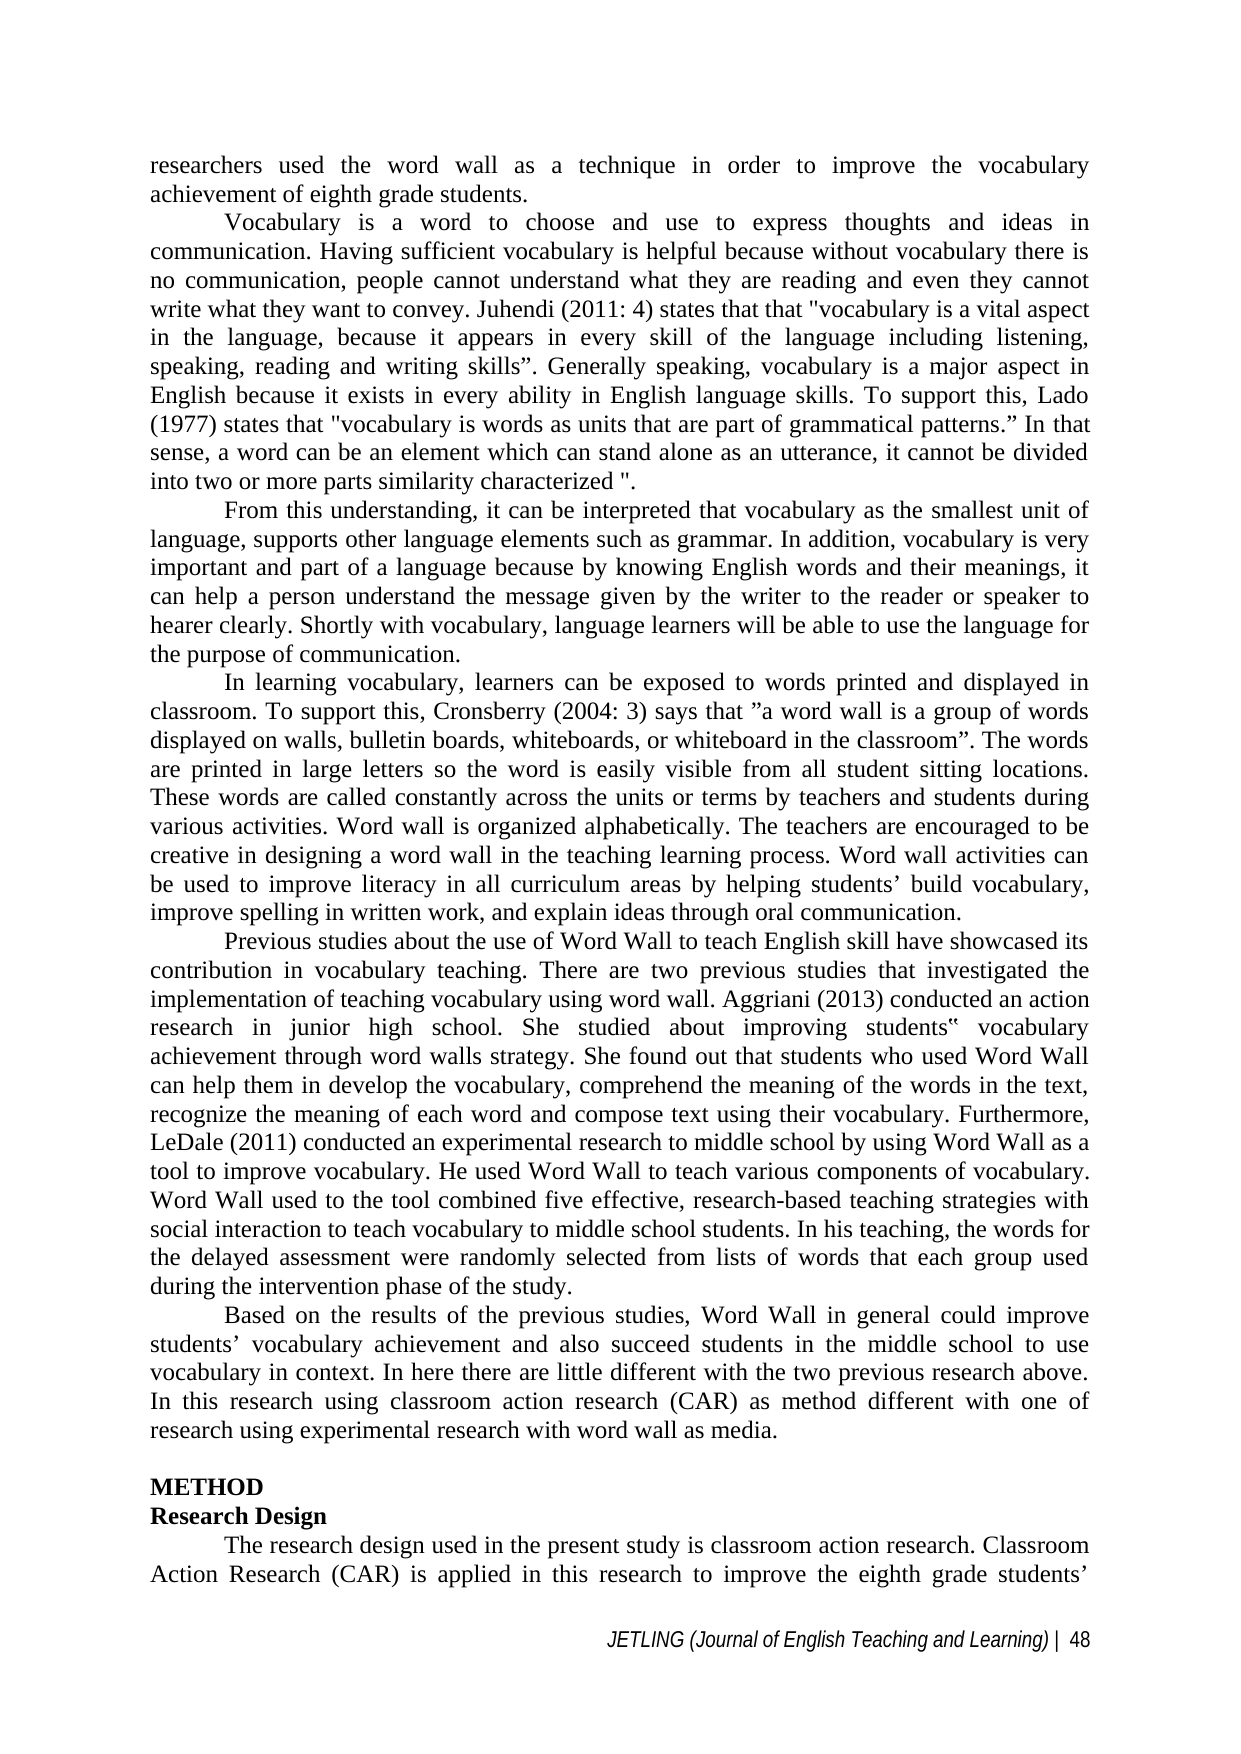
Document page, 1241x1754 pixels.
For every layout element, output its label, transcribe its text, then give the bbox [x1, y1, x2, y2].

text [150, 150, 1090, 207]
text Vocabulary is a word to choose and use to express thoughts and ideas in communication. Having sufficient vocabulary is helpful because without vocabulary there is no communication, people cannot understand what they are reading and even they cannot write what they want to convey. Juhendi (2011: 4) states that that "vocabulary is a vital aspect in the language, because it appears in every skill of the language including listening, speaking, reading and writing skills”. Generally speaking, vocabulary is a major aspect in English because it exists in every ability in English language skills. To support this, Lado (1977) states that "vocabulary is words as units that are part of grammatical patterns.” In that sense, a word can be an element which can stand alone as an utterance, it cannot be divided into two or more parts similarity characterized ". [150, 207, 1090, 495]
text METHOD [150, 1472, 1090, 1501]
text In learning vocabulary, learners can be exposed to words printed and displayed in classroom. To support this, Cronsberry (2004: 3) says that ”a word wall is a group of words displayed on walls, bulletin boards, whiteboards, or whiteboard in the classroom”. The words are printed in large letters so the word is easily visible from all student sitting locations. These words are called constantly across the units or terms by teachers and students during various activities. Word wall is organized alphabetically. The teachers are encouraged to be creative in designing a word wall in the teaching learning process. Word wall activities can be used to improve literacy in all curriculum areas by helping students’ build vocabulary, improve spelling in written work, and explain ideas through oral communication. [150, 667, 1090, 926]
text From this understanding, it can be interpreted that vocabulary as the smallest unit of language, supports other language elements such as grammar. In addition, vocabulary is very important and part of a language because by knowing English words and their meanings, it can help a person understand the message given by the writer to the reader or speaker to hearer clearly. Shortly with vocabulary, language learners will be able to use the language for the purpose of communication. [150, 495, 1090, 667]
text Research Design [150, 1501, 1090, 1530]
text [150, 1530, 1090, 1587]
text Previous studies about the use of Word Wall to teach English skill have showcased its contribution in vocabulary teaching. There are two previous studies that investigated the implementation of teaching vocabulary using word wall. Aggriani (2013) conducted an action research in junior high school. She studied about improving students‟ vocabulary achievement through word walls strategy. She found out that students who used Word Wall can help them in develop the vocabulary, comprehend the meaning of the words in the text, recognize the meaning of each word and compose text using their vocabulary. Furthermore, LeDale (2011) conducted an experimental research to middle school by using Word Wall as a tool to improve vocabulary. He used Word Wall to teach various components of vocabulary. Word Wall used to the tool combined five effective, research-based teaching strategies with social interaction to teach vocabulary to middle school students. In his teaching, the words for the delayed assessment were randomly selected from lists of words that each group used during the intervention phase of the study. [150, 926, 1090, 1300]
text Based on the results of the previous studies, Word Wall in general could improve students’ vocabulary achievement and also succeed students in the middle school to use vocabulary in context. In here there are little different with the two previous research above. In this research using classroom action research (CAR) as method different with one of research using experimental research with word wall as media. [150, 1300, 1090, 1444]
